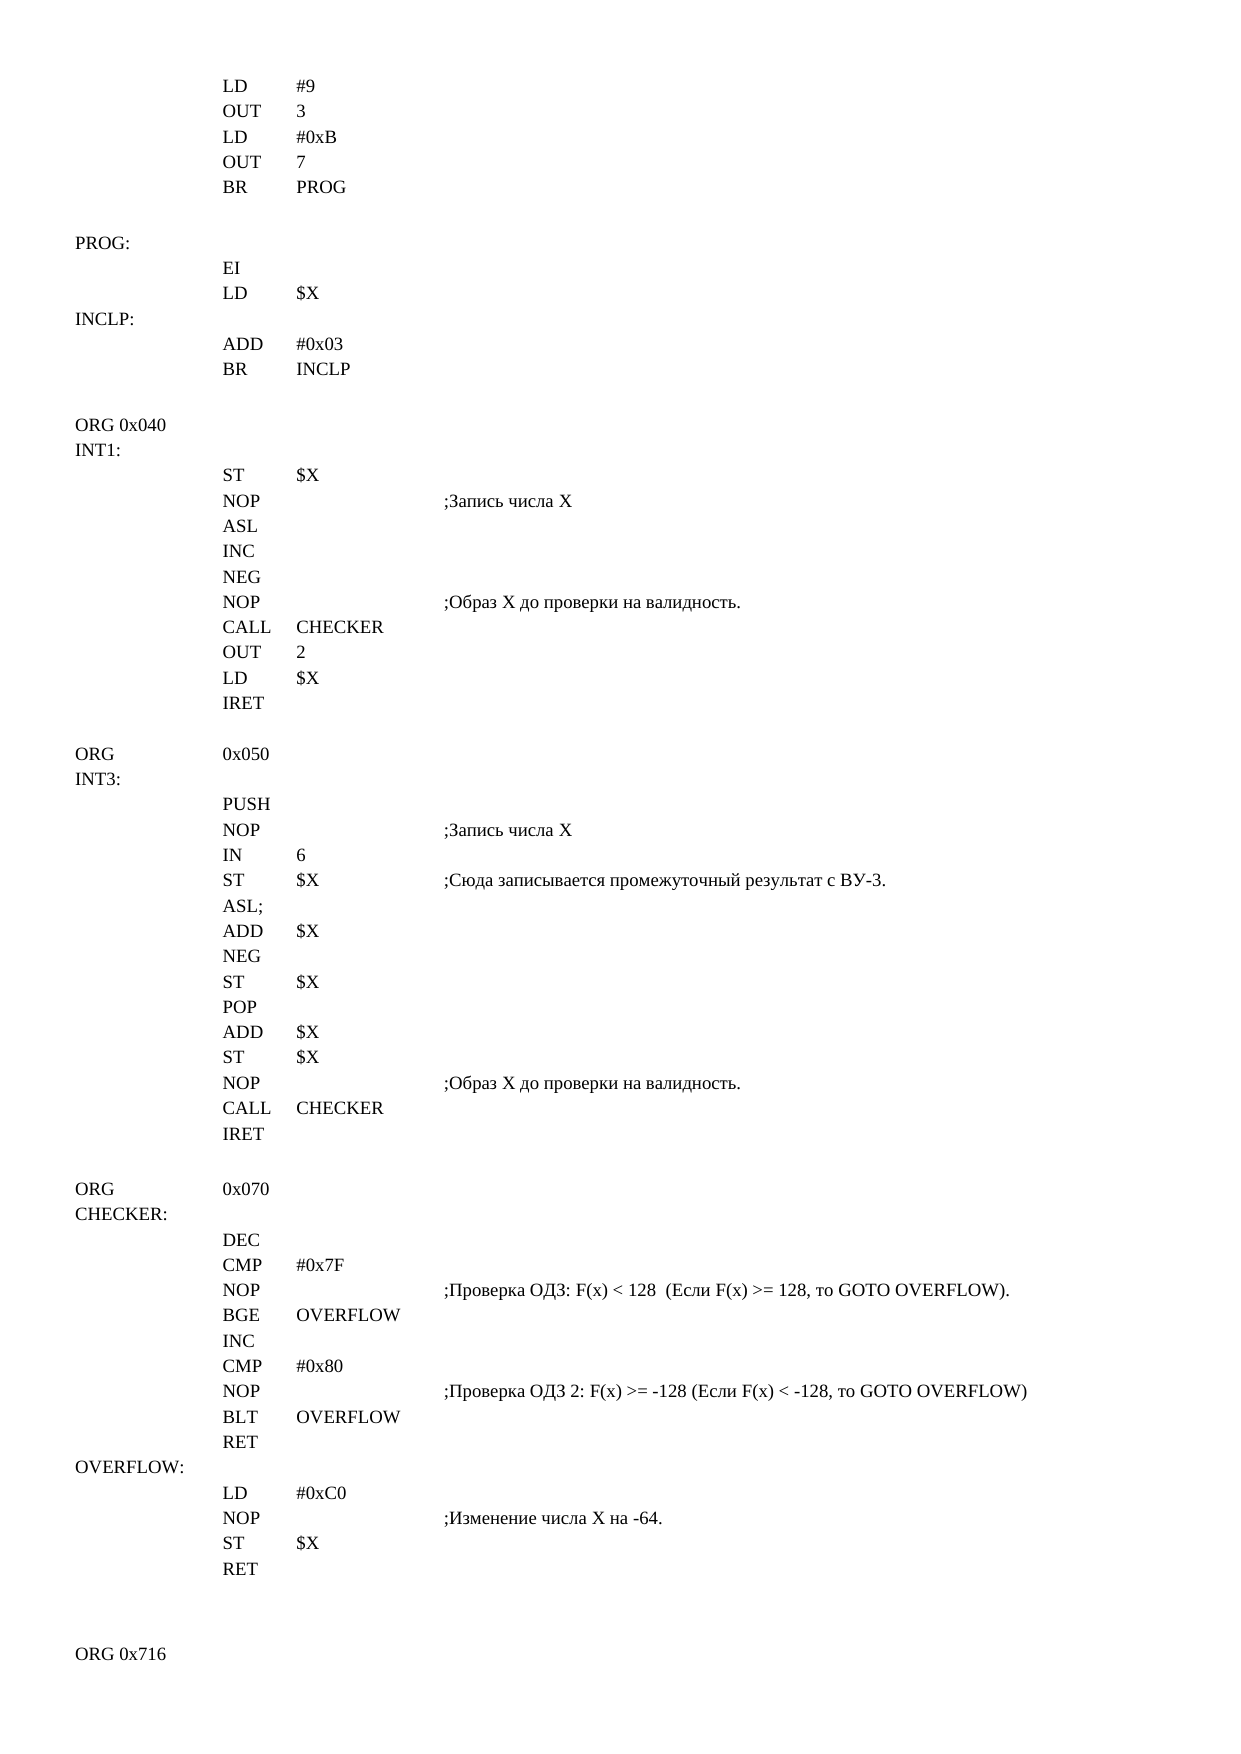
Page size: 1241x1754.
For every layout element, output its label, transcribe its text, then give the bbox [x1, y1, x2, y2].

text BR INCLP [75, 358, 1165, 380]
text LD #0xB [75, 126, 1165, 147]
text NOP ;Образ X до проверки на валидность. [75, 1072, 1165, 1093]
text OUT 2 [75, 641, 1165, 663]
text RET [75, 1557, 1165, 1579]
text POP [75, 996, 1165, 1017]
text ST $X [75, 971, 1165, 992]
text NOP ;Проверка ОДЗ: F(x) < 128 (Если F(x) >= 128, то GOTO OVERFLOW). [75, 1279, 1165, 1301]
text ADD $X [75, 920, 1165, 941]
text LD $X [75, 282, 1165, 304]
text CHECKER: [75, 1203, 1165, 1225]
text ST $X [75, 1046, 1165, 1068]
text ORG 0x716 [75, 1643, 1165, 1664]
text NOP ;Запись числа X [75, 819, 1165, 840]
text IN 6 [75, 844, 1165, 866]
text ST $X ;Сюда записывается промежуточный результат с ВУ-3. [75, 869, 1165, 891]
text CMP #0x7F [75, 1254, 1165, 1275]
text NOP ;Проверка ОДЗ 2: F(x) >= -128 (Если F(x) < -128, то GOTO OVERFLOW) [75, 1380, 1165, 1402]
text NOP ;Изменение числа X на -64. [75, 1507, 1165, 1528]
text ST $X [75, 1532, 1165, 1554]
text INT1: [75, 439, 1165, 461]
text IRET [75, 692, 1165, 714]
text INC [75, 540, 1165, 562]
text ASL; [75, 894, 1165, 916]
text RET [75, 1431, 1165, 1452]
text OUT 3 [75, 100, 1165, 122]
text BLT OVERFLOW [75, 1406, 1165, 1427]
text ADD $X [75, 1021, 1165, 1043]
text NOP ;Образ X до проверки на валидность. [149, 591, 1165, 612]
text LD #0xC0 [75, 1482, 1165, 1503]
text ST $X [75, 464, 1165, 486]
text INCLP: [75, 308, 1165, 329]
text OVERFLOW: [75, 1456, 1165, 1478]
text PUSH [75, 793, 1165, 815]
text BGE OVERFLOW [75, 1304, 1165, 1326]
text DEC [75, 1228, 1165, 1250]
text ORG 0x040 [75, 414, 1165, 435]
text EI [75, 257, 1165, 278]
text LD $X [75, 667, 1165, 688]
text NOP ;Запись числа X [75, 489, 1165, 511]
text LD #9 [75, 75, 1165, 97]
text CALL CHECKER [75, 616, 1165, 638]
text BR PROG [75, 176, 1165, 198]
text IRET [75, 1122, 1165, 1144]
text OUT 7 [75, 151, 1165, 172]
text ADD #0x03 [75, 333, 1165, 354]
text PROG: [75, 232, 1165, 253]
text ASL [75, 515, 1165, 536]
text ORG 0x050 [75, 743, 1165, 764]
text CALL CHECKER [75, 1097, 1165, 1119]
text INT3: [75, 768, 1165, 789]
text NEG [75, 566, 1165, 587]
text ORG 0x070 [75, 1178, 1165, 1199]
text INC [75, 1330, 1165, 1351]
text NEG [75, 945, 1165, 967]
text CMP #0x80 [75, 1355, 1165, 1377]
